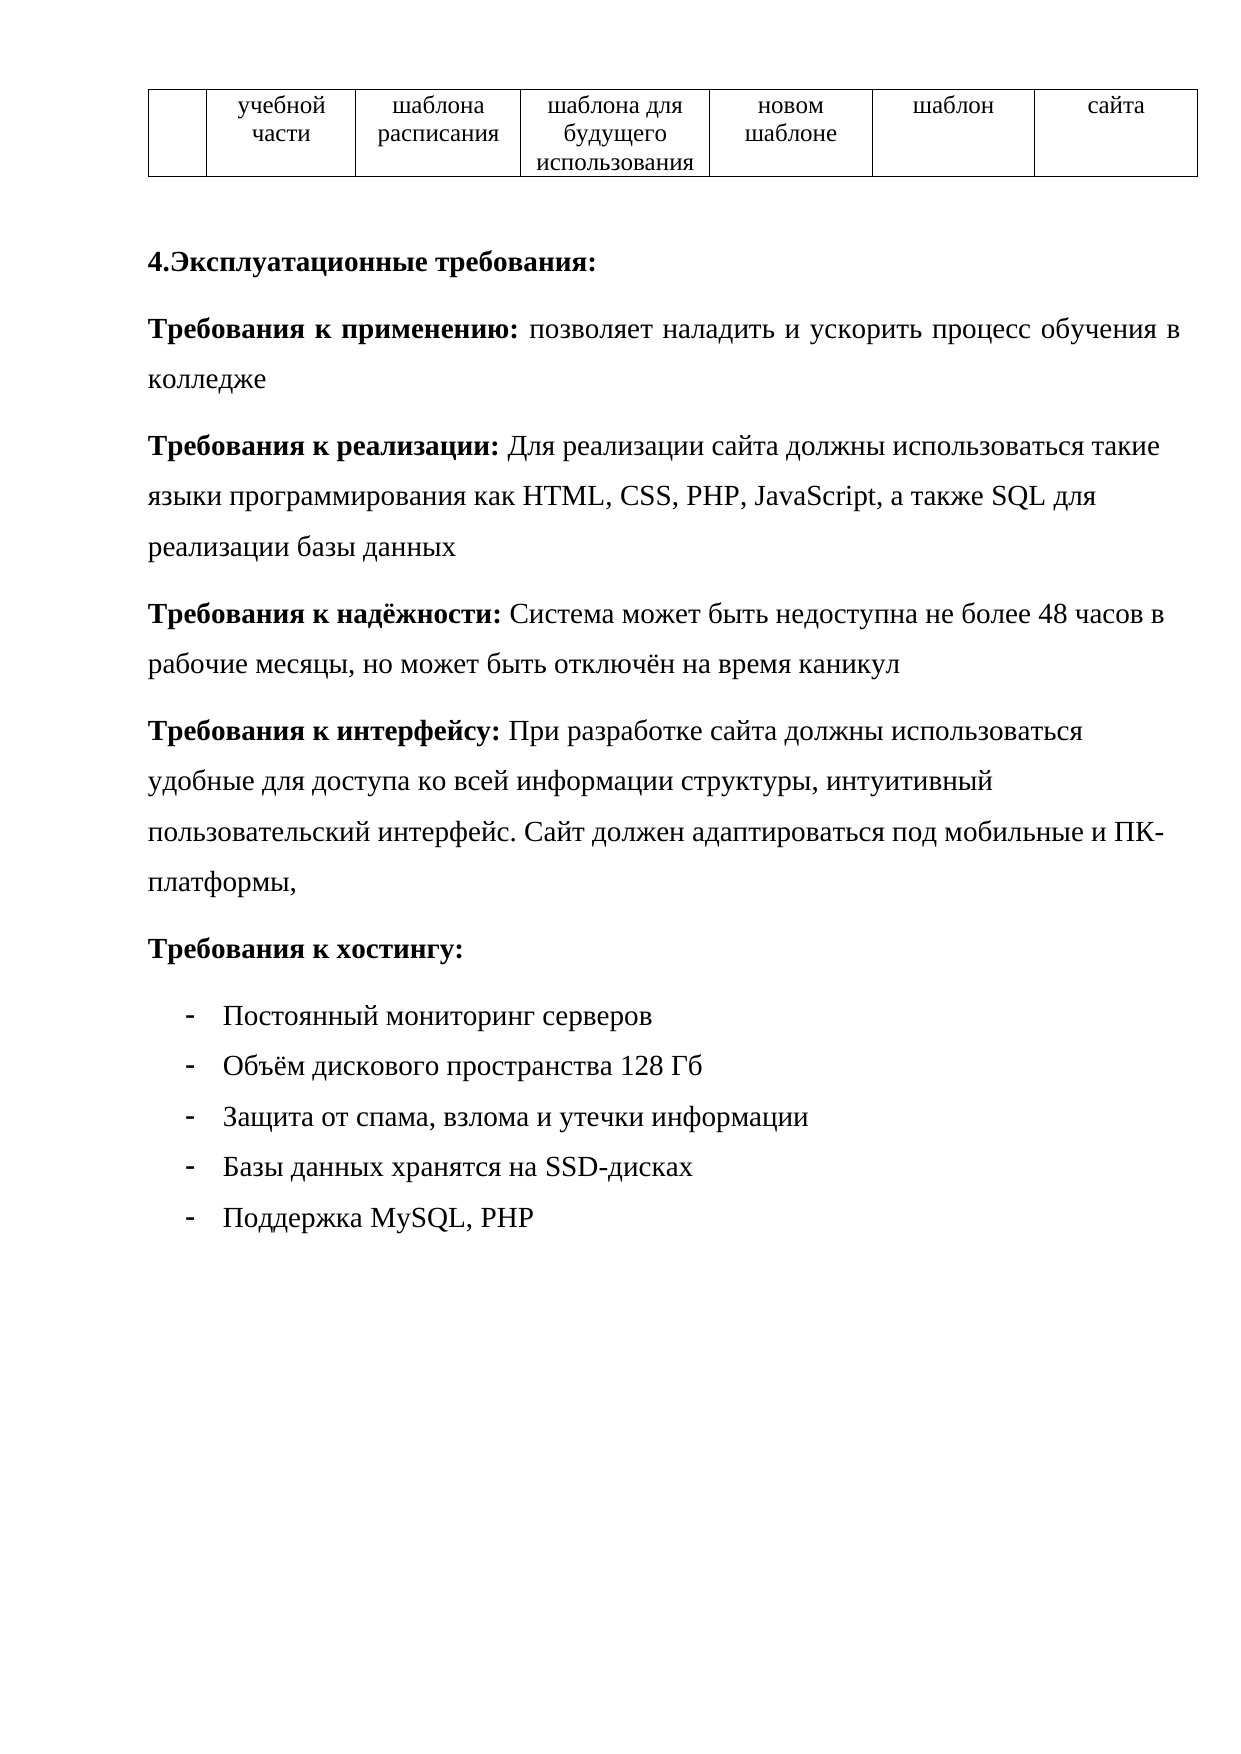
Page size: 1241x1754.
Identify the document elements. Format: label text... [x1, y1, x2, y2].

list Защита от спама, взлома и утечки информации [185, 1099, 1181, 1132]
table_cell Новый шаблон [873, 90, 1034, 176]
text Требования к интерфейсу: При разработке сайта должны использоваться удобные для доступа ко всей информации структуры, интуитивный пользовательский интерфейс. Сайт должен адаптироваться под мобильные и ПК-платформы, [148, 713, 1181, 898]
table_cell Данные сайта [1035, 90, 1197, 176]
text Требования к хостингу: [148, 931, 1181, 964]
list Базы данных хранятся на SSD-дисках [185, 1149, 1181, 1183]
list Поддержка MySQL, PHP [185, 1200, 1181, 1233]
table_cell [521, 90, 709, 176]
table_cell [207, 90, 355, 176]
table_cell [356, 90, 520, 176]
text Требования к реализации: Для реализации сайта должны использоваться такие языки программирования как HTML, CSS, PHP, JavaScript, а также SQL для реализации базы данных [148, 428, 1181, 562]
table_cell 21 [149, 90, 206, 176]
text 4.Эксплуатационные требования: [148, 244, 1181, 277]
text Требования к применению: позволяет наладить и ускорить процесс обучения в колледже [148, 311, 1181, 395]
list Постоянный мониторинг серверов [185, 998, 1181, 1032]
text Требования к надёжности: Система может быть недоступна не более 48 часов в рабочие месяцы, но может быть отключён на время каникул [148, 596, 1181, 680]
list Объём дискового пространства 128 Гб [185, 1048, 1181, 1082]
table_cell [710, 90, 872, 176]
